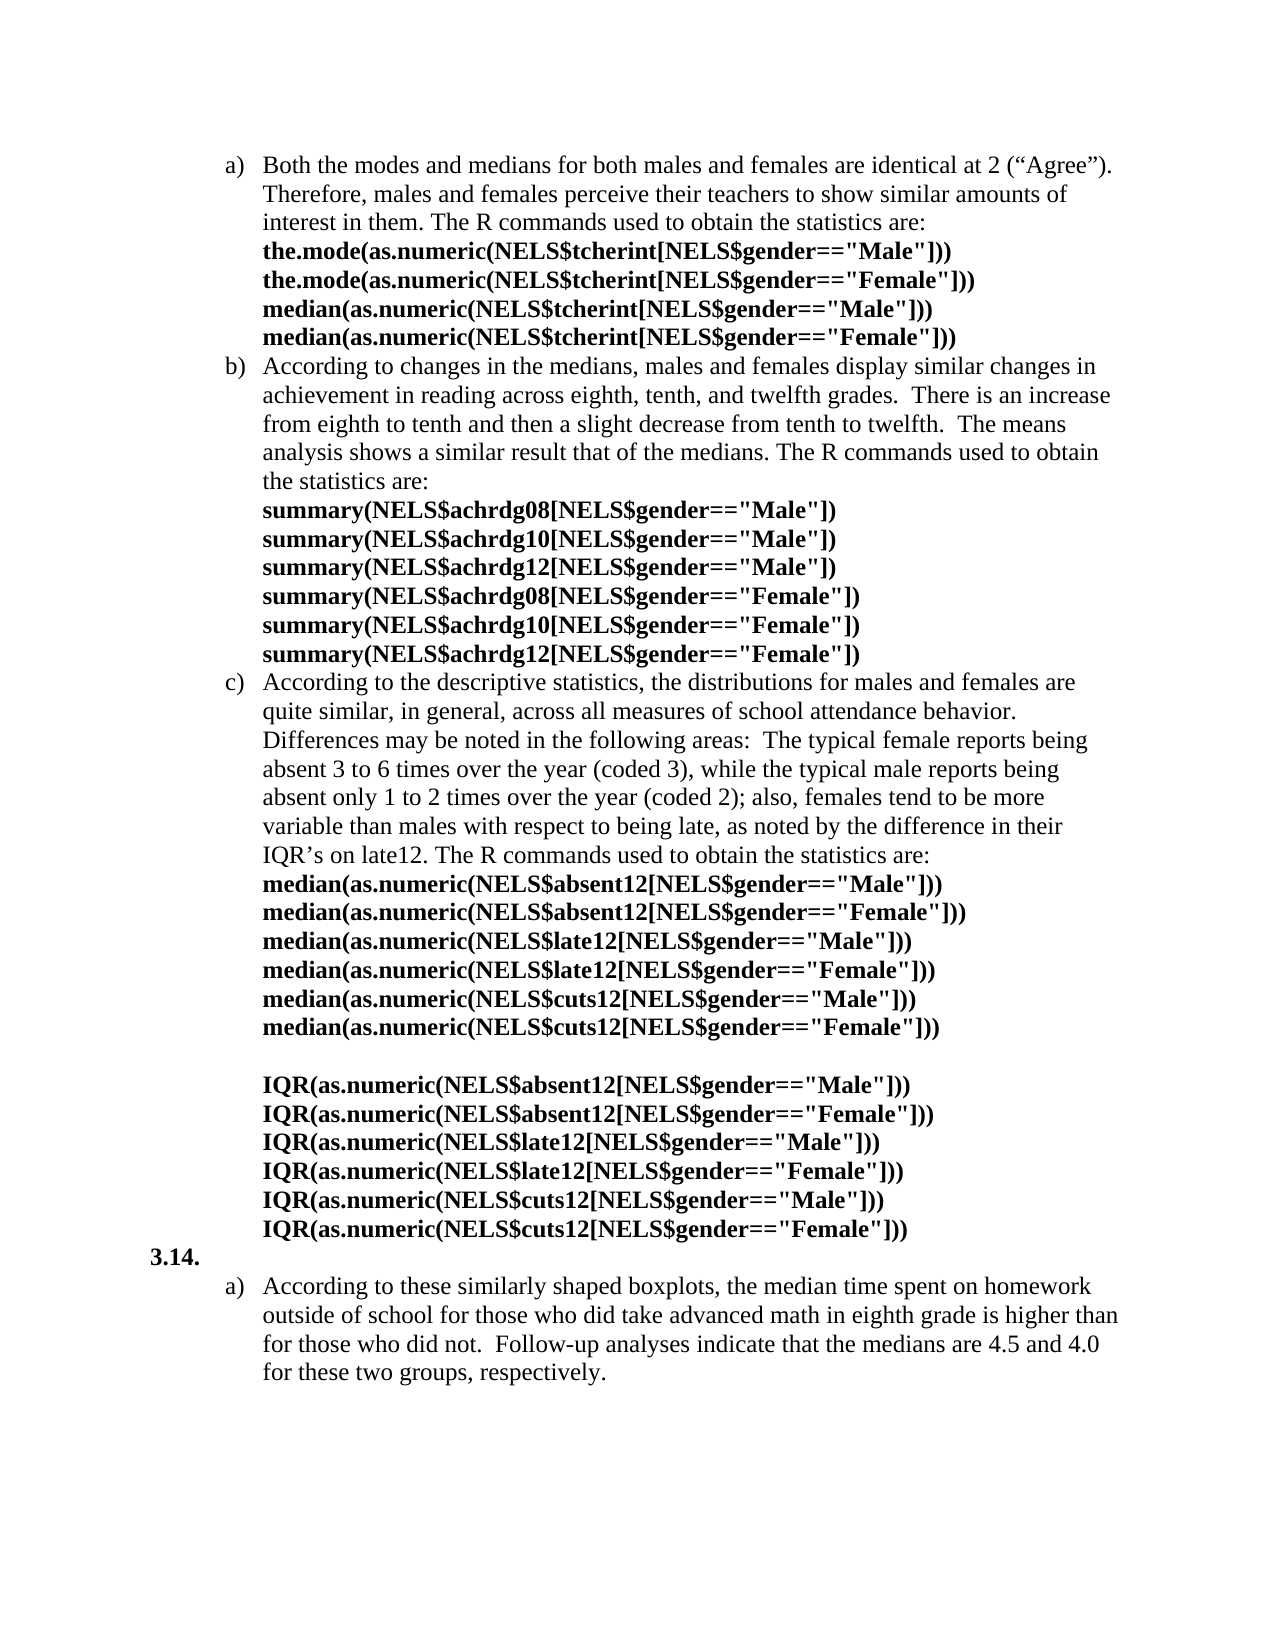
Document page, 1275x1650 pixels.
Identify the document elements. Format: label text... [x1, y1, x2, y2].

text median(as.numeric(NELS$tcherint[NELS$gender=="Female"])) [262, 322, 1125, 351]
text median(as.numeric(NELS$cuts12[NELS$gender=="Female"])) [262, 1012, 1125, 1041]
text summary(NELS$achrdg12[NELS$gender=="Female"]) [262, 639, 1125, 667]
text summary(NELS$achrdg08[NELS$gender=="Male"]) [262, 495, 1125, 524]
list According to these similarly shaped boxplots, the median time spent on homework outside of school for those who did take advanced math in eighth grade is higher than for those who did not. Follow-up analyses indicate that the medians are 4.5 and 4.0 for these two groups, respectively. [225, 1271, 1125, 1386]
list According to changes in the medians, males and females display similar changes in achievement in reading across eighth, tenth, and twelfth grades. There is an increase from eighth to tenth and then a slight decrease from tenth to twelfth. The means analysis shows a similar result that of the medians. The R commands used to obtain the statistics are: [225, 351, 1125, 495]
list Both the modes and medians for both males and females are identical at 2 (“Agree”). Therefore, males and females perceive their teachers to show similar amounts of interest in them. The R commands used to obtain the statistics are: [225, 150, 1125, 236]
text median(as.numeric(NELS$late12[NELS$gender=="Male"])) [262, 926, 1125, 955]
text IQR(as.numeric(NELS$late12[NELS$gender=="Male"])) [262, 1127, 1125, 1156]
text median(as.numeric(NELS$tcherint[NELS$gender=="Male"])) [262, 294, 1125, 322]
text median(as.numeric(NELS$absent12[NELS$gender=="Male"])) [262, 869, 1125, 897]
text IQR(as.numeric(NELS$cuts12[NELS$gender=="Female"])) [262, 1214, 1125, 1242]
text IQR(as.numeric(NELS$cuts12[NELS$gender=="Male"])) [262, 1185, 1125, 1214]
text median(as.numeric(NELS$cuts12[NELS$gender=="Male"])) [262, 984, 1125, 1012]
text IQR(as.numeric(NELS$absent12[NELS$gender=="Male"])) [262, 1070, 1125, 1099]
text summary(NELS$achrdg10[NELS$gender=="Male"]) [262, 524, 1125, 552]
text median(as.numeric(NELS$absent12[NELS$gender=="Female"])) [262, 897, 1125, 926]
text IQR(as.numeric(NELS$absent12[NELS$gender=="Female"])) [262, 1099, 1125, 1127]
text summary(NELS$achrdg08[NELS$gender=="Female"]) [262, 581, 1125, 610]
text summary(NELS$achrdg10[NELS$gender=="Female"]) [262, 610, 1125, 639]
text the.mode(as.numeric(NELS$tcherint[NELS$gender=="Female"])) [262, 265, 1125, 294]
text summary(NELS$achrdg12[NELS$gender=="Male"]) [262, 552, 1125, 581]
text the.mode(as.numeric(NELS$tcherint[NELS$gender=="Male"])) [262, 236, 1125, 265]
text IQR(as.numeric(NELS$late12[NELS$gender=="Female"])) [262, 1156, 1125, 1185]
text median(as.numeric(NELS$late12[NELS$gender=="Female"])) [262, 955, 1125, 984]
list According to the descriptive statistics, the distributions for males and females are quite similar, in general, across all measures of school attendance behavior. Differences may be noted in the following areas: The typical female reports being absent 3 to 6 times over the year (coded 3), while the typical male reports being absent only 1 to 2 times over the year (coded 2); also, females tend to be more variable than males with respect to being late, as noted by the difference in their IQR’s on late12. The R commands used to obtain the statistics are: [225, 667, 1125, 869]
